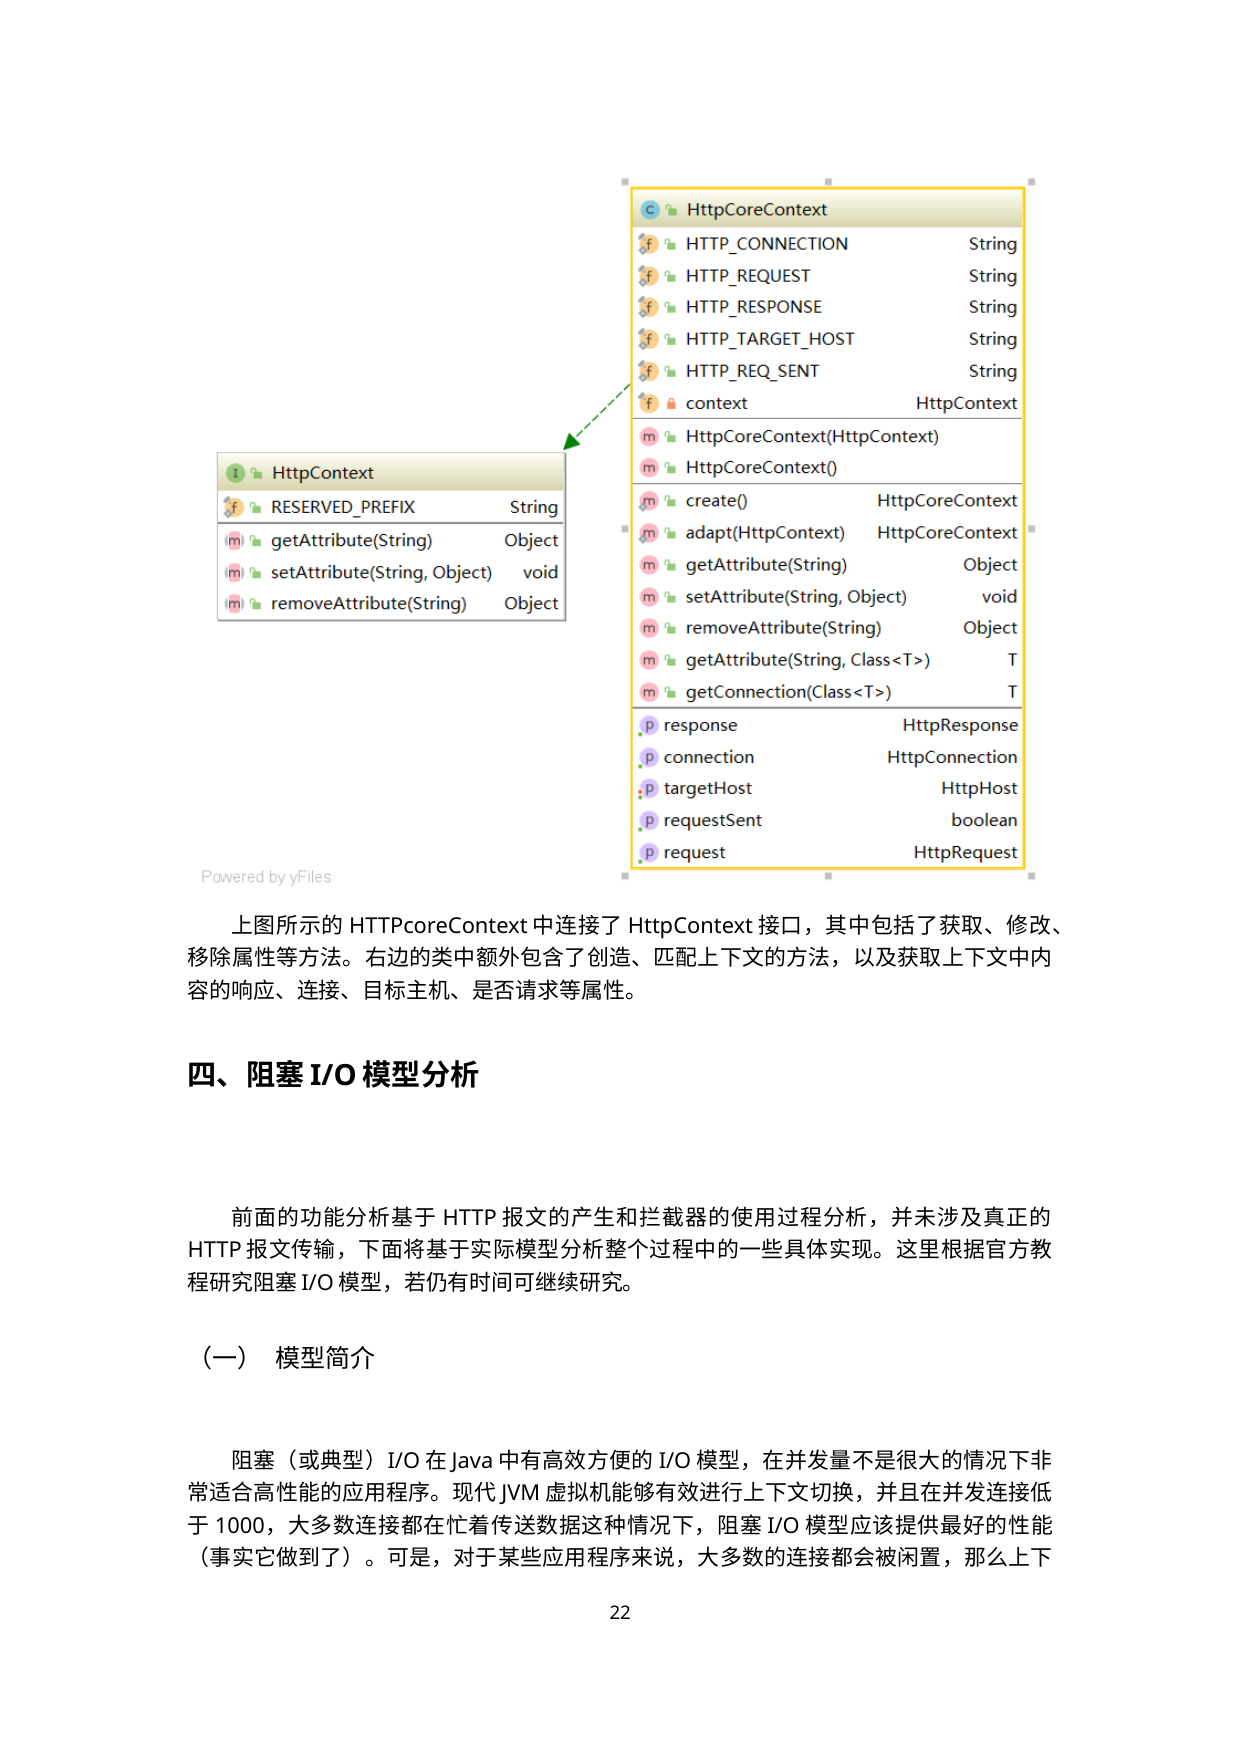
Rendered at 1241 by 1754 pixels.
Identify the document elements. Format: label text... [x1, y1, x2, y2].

picture [187, 159, 1053, 898]
subtitle 四、阻塞I/O模型分析 [187, 1040, 1053, 1105]
subtitle 模型简介 [187, 1324, 1053, 1389]
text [187, 1442, 1053, 1572]
text 上图所示的HTTPcoreContext中连接了HttpContext接口，其中包括了获取、修改、移除属性等方法。右边的类中额外包含了创造、匹配上下文的方法，以及获取上下文中内容的响应、连接、目标主机、是否请求等属性。 [187, 907, 1053, 1005]
text 前面的功能分析基于HTTP报文的产生和拦截器的使用过程分析，并未涉及真正的HTTP报文传输，下面将基于实际模型分析整个过程中的一些具体实现。这里根据官方教程研究阻塞I/O模型，若仍有时间可继续研究。 [187, 1199, 1053, 1297]
